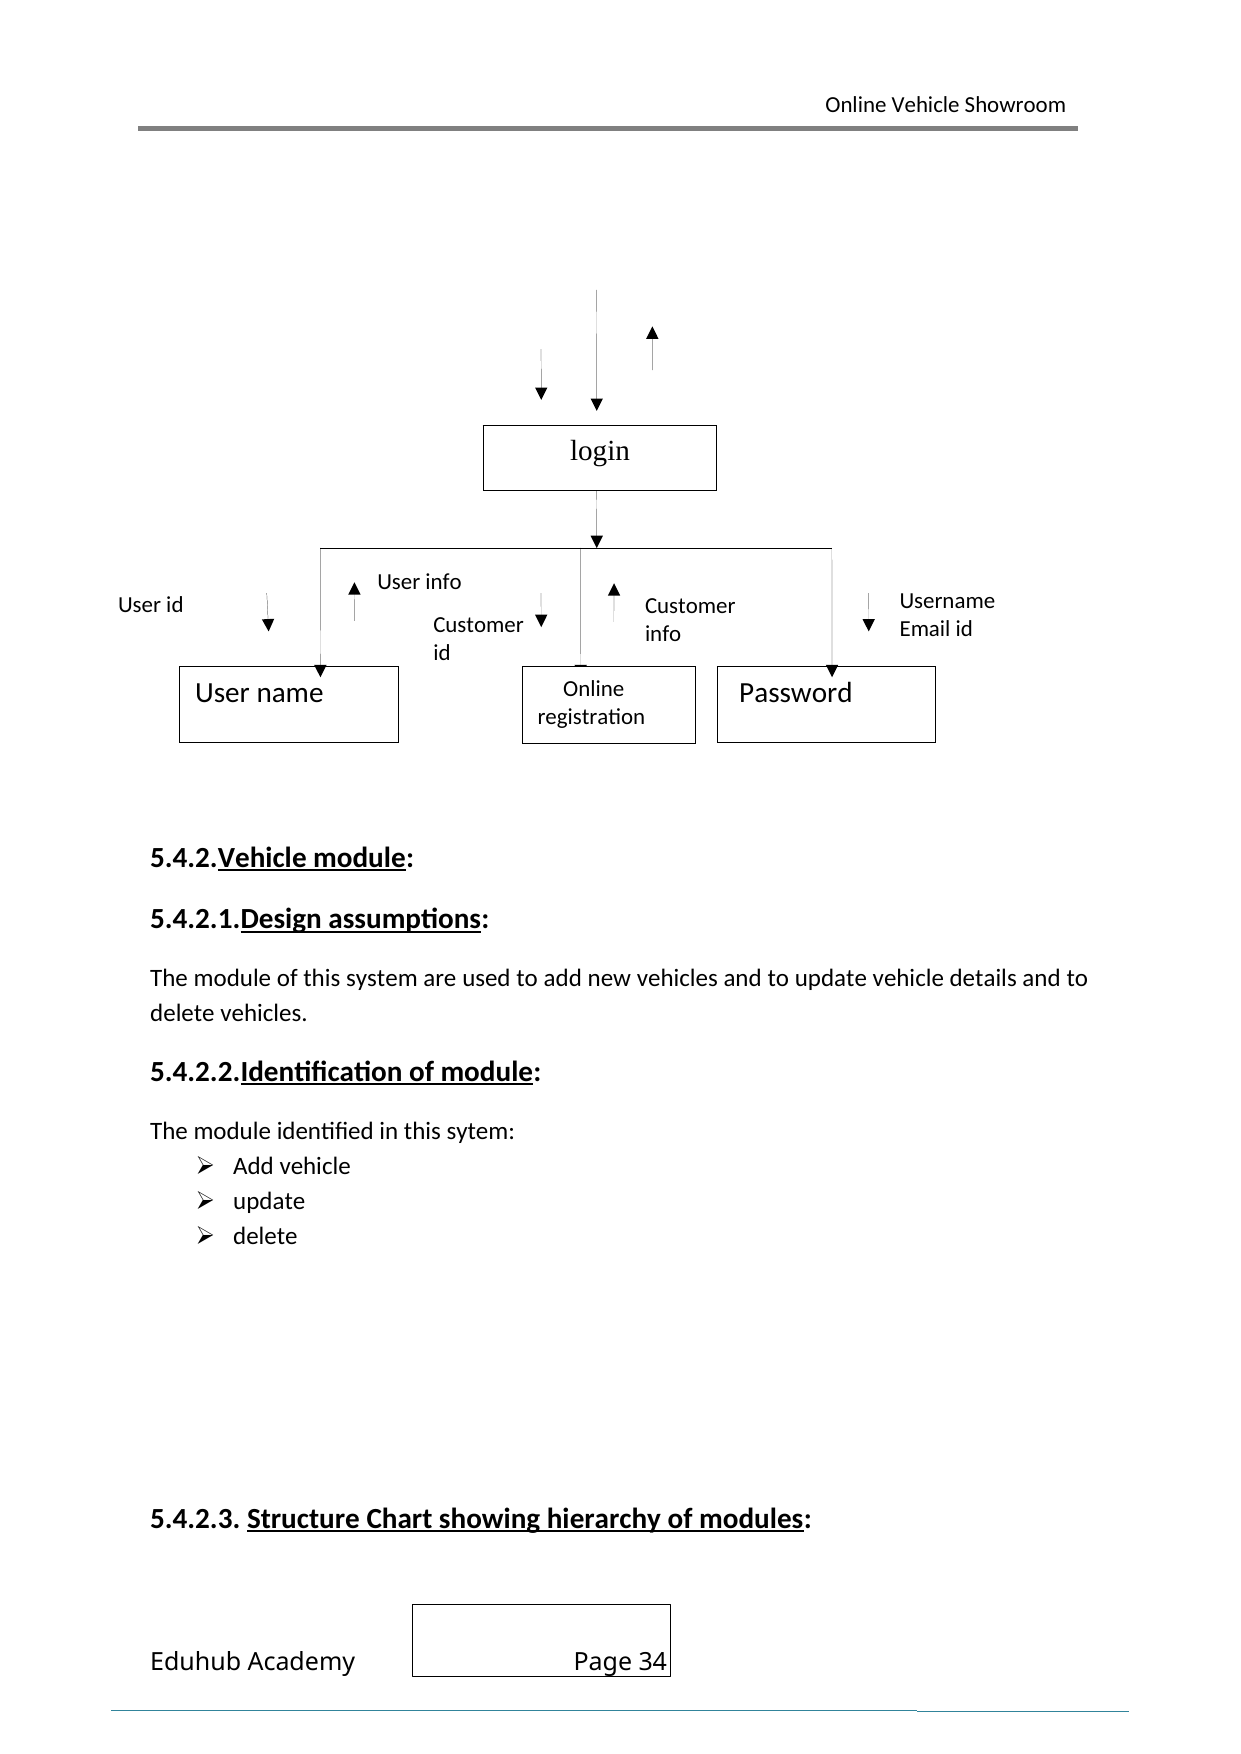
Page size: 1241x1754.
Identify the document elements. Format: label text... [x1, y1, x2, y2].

list delete [195, 1220, 1090, 1250]
list update [195, 1185, 1090, 1215]
text 5.4.2.3. Structure Chart showing hierarchy of modules: [150, 1500, 1090, 1535]
text The module of this system are used to add new vehicles and to update vehicle details and to delete vehicles. [150, 962, 1090, 1028]
text 5.4.2.2.Identification of module: [150, 1053, 1090, 1089]
list Add vehicle [195, 1150, 1090, 1180]
text 5.4.2.Vehicle module: [150, 839, 1090, 874]
text The module identified in this sytem: [150, 1115, 1090, 1145]
text 5.4.2.1.Design assumptions: [150, 900, 1090, 936]
